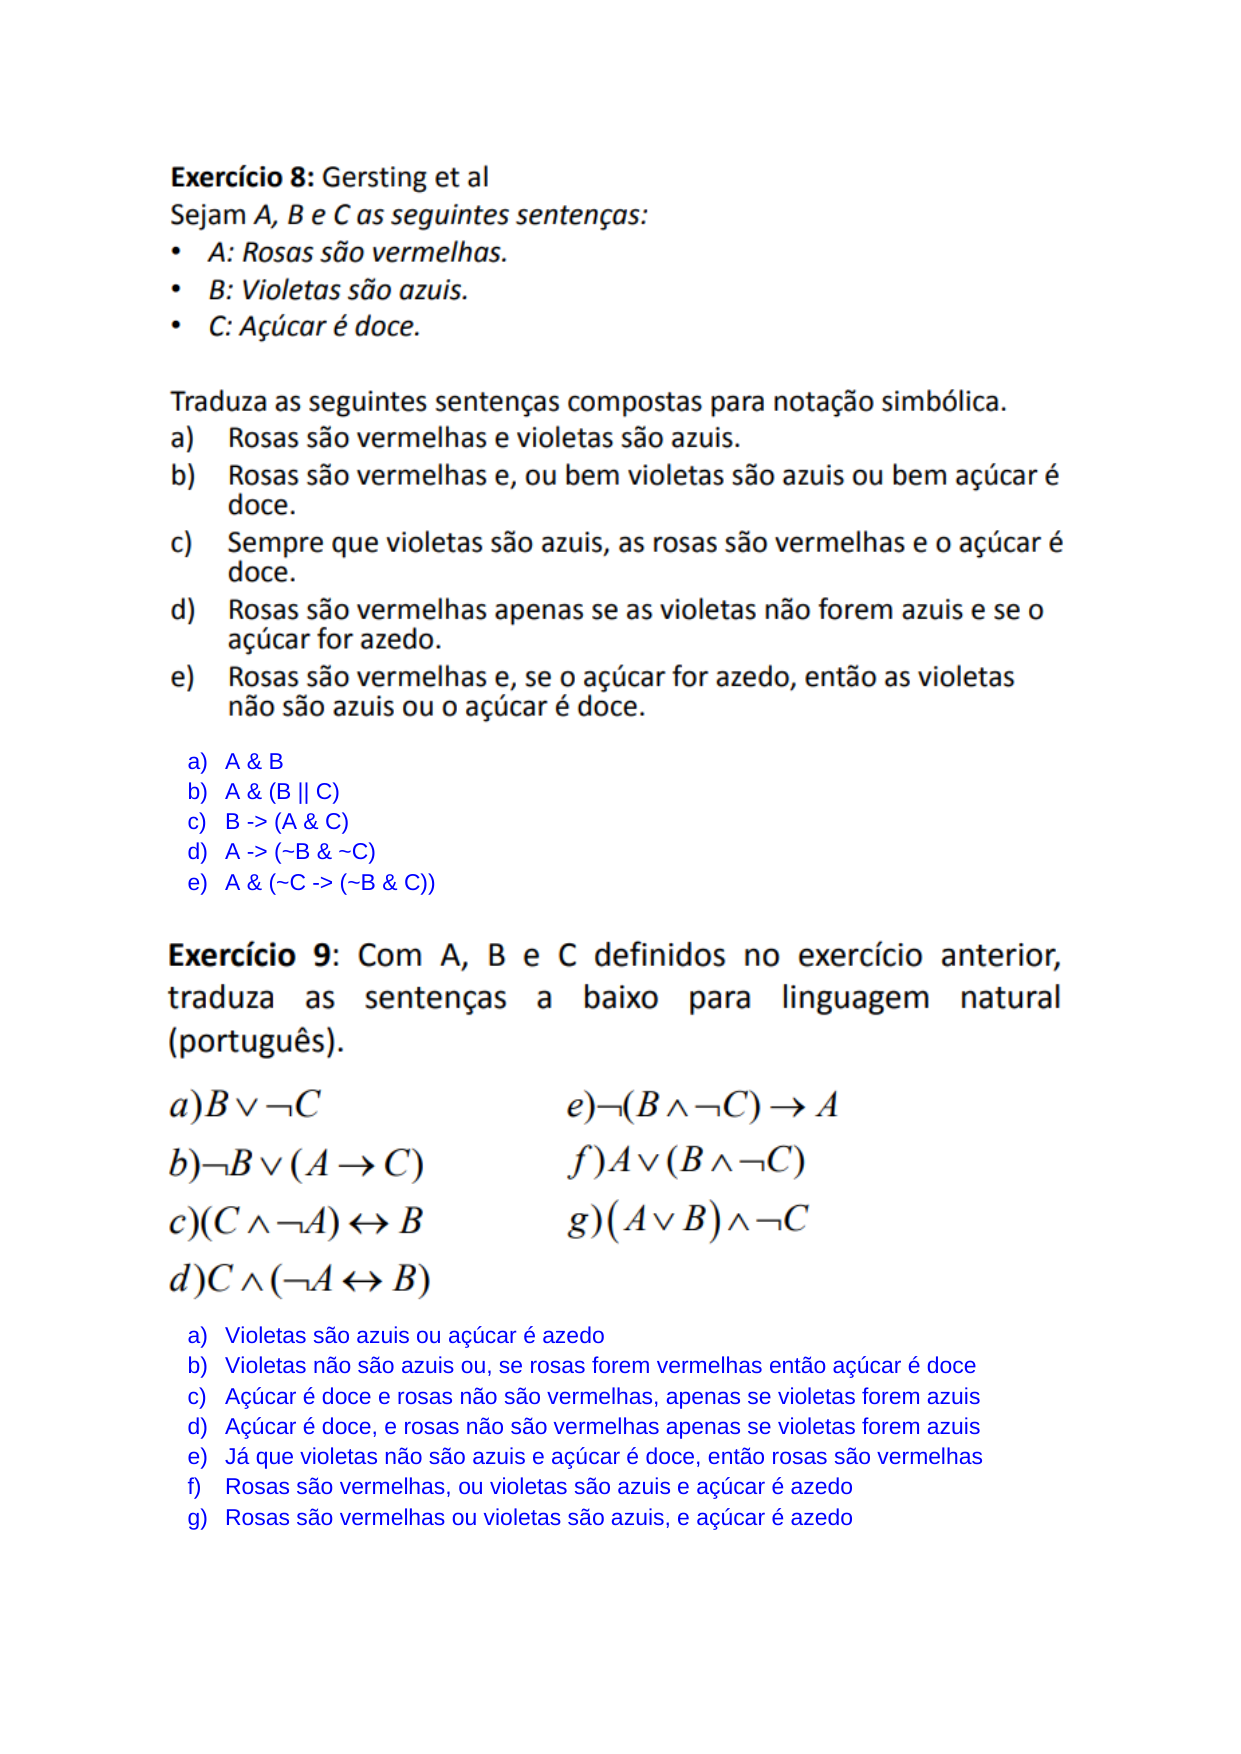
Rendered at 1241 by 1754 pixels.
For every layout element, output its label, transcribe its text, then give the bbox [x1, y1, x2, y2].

list Já que violetas não são azuis e açúcar é doce, então rosas são vermelhas [187, 1443, 1090, 1469]
picture [150, 150, 1091, 744]
list Rosas são vermelhas ou violetas são azuis, e açúcar é azedo [187, 1503, 1090, 1530]
list B -> (A & C) [187, 808, 1090, 834]
list A & (B || C) [187, 778, 1090, 804]
list Açúcar é doce e rosas não são vermelhas, apenas se violetas forem azuis [187, 1383, 1090, 1409]
list A & (~C -> (~B & C)) [187, 868, 1090, 895]
list A & B [187, 748, 1090, 774]
picture [150, 928, 1091, 1319]
list Açúcar é doce, e rosas não são vermelhas apenas se violetas forem azuis [187, 1413, 1090, 1439]
list Violetas não são azuis ou, se rosas forem vermelhas então açúcar é doce [187, 1352, 1090, 1379]
list Rosas são vermelhas, ou violetas são azuis e açúcar é azedo [187, 1473, 1090, 1500]
list A -> (~B & ~C) [187, 838, 1090, 864]
list Violetas são azuis ou açúcar é azedo [187, 1322, 1090, 1349]
